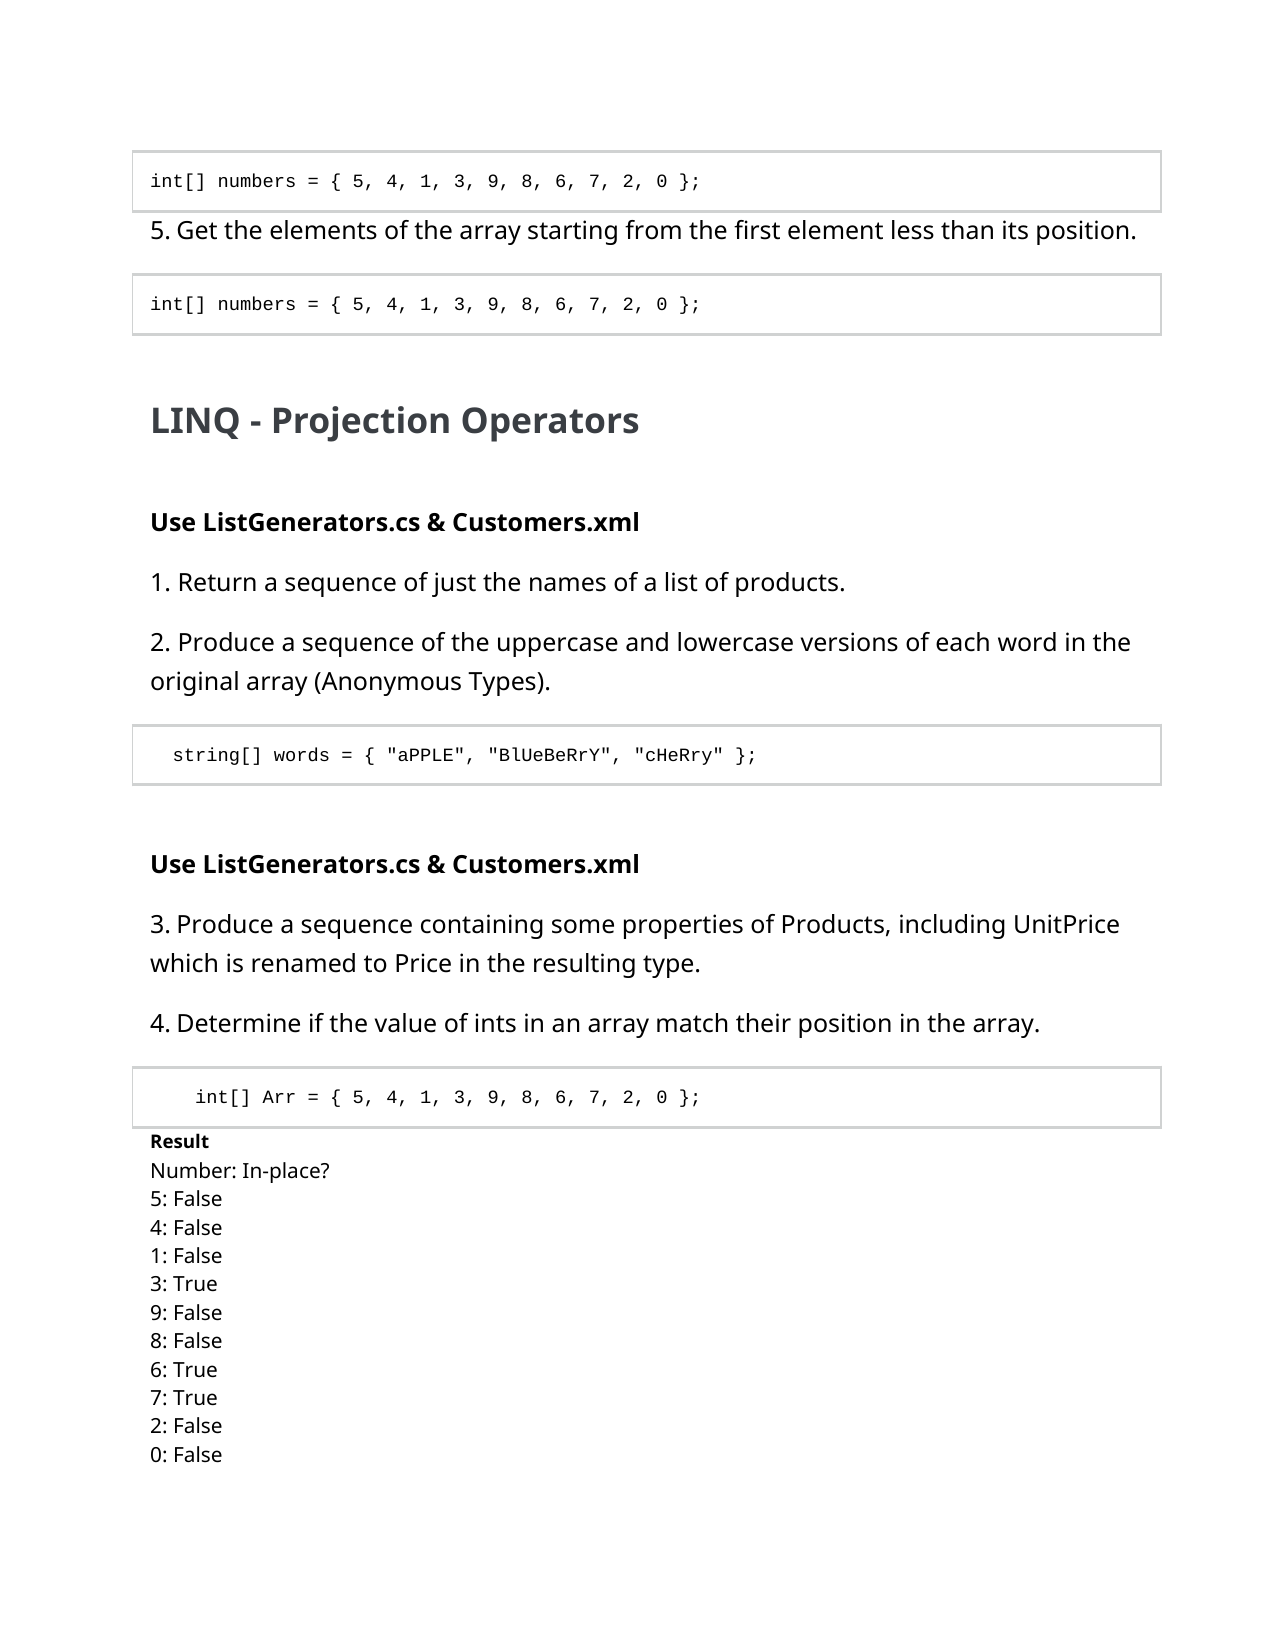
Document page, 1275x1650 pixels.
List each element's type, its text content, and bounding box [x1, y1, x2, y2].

text Use ListGenerators.cs & Customers.xml [150, 846, 1144, 881]
subtitle LINQ - Projection Operators [150, 396, 1144, 444]
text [133, 276, 1160, 333]
text Use ListGenerators.cs & Customers.xml [150, 504, 1144, 538]
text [133, 153, 1160, 210]
text 3. Produce a sequence containing some properties of Products, including UnitPrice which is renamed to Price in the resulting type. [150, 906, 1144, 980]
text Result [150, 1129, 1144, 1154]
text 4. Determine if the value of ints in an array match their position in the array. [150, 1006, 1144, 1040]
text 1. Return a sequence of just the names of a list of products. [150, 564, 1144, 598]
text 2. Produce a sequence of the uppercase and lowercase versions of each word in the original array (Anonymous Types). [150, 624, 1144, 697]
text 5. Get the elements of the array starting from the first element less than its position. [150, 213, 1144, 247]
text int[] Arr = { 5, 4, 1, 3, 9, 8, 6, 7, 2, 0 }; [133, 1069, 1160, 1126]
text string[] words = { "aPPLE", "BlUeBeRrY", "cHeRry" }; [133, 727, 1160, 783]
text Number: In-place? 5: False 4: False 1: False 3: True 9: False 8: False 6: True 7: True 2: False 0: False [150, 1156, 1144, 1468]
